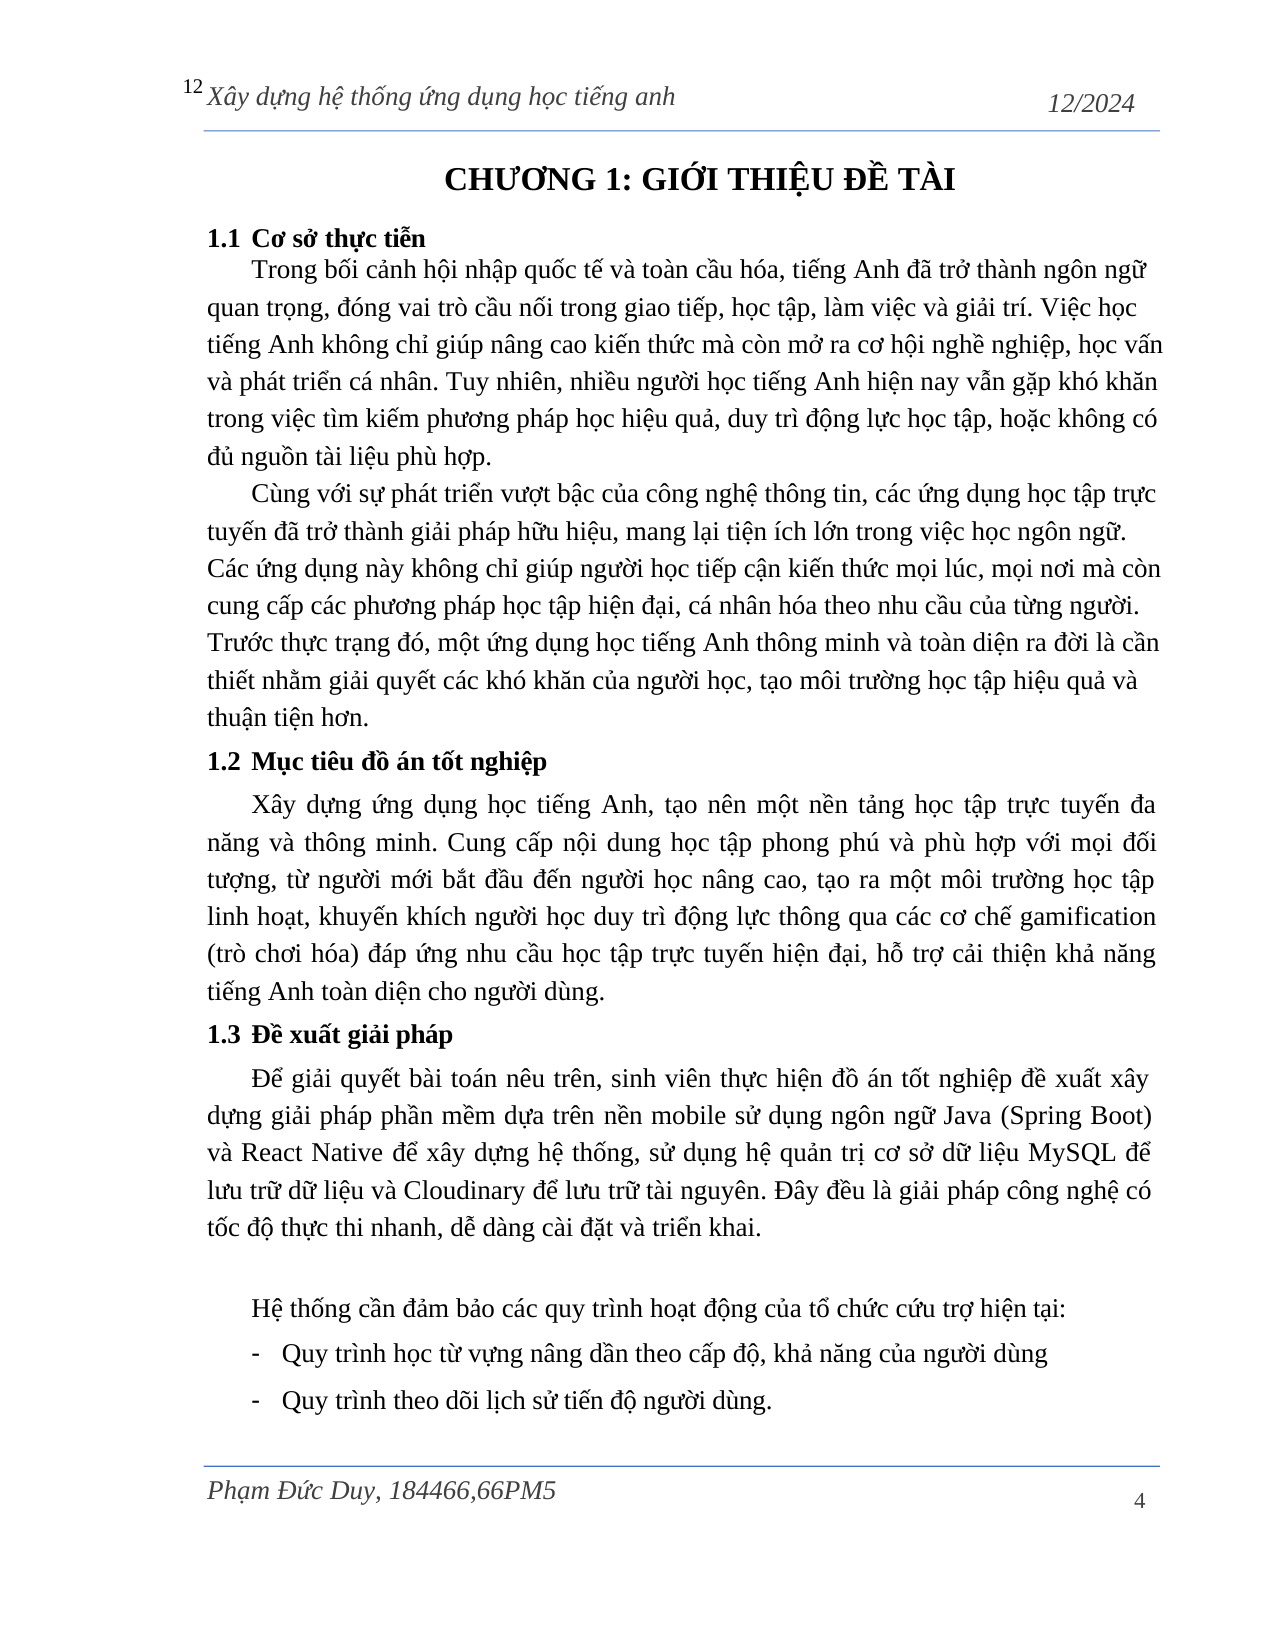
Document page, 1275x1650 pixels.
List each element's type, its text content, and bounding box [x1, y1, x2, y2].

text Để giải quyết bài toán nêu trên, sinh viên thực hiện đồ án tốt nghiệp đề xuất xây dựng giải pháp phần mềm dựa trên nền mobile sử dụng ngôn ngữ Java (Spring Boot) và React Native để xây dựng hệ thống, sử dụng hệ quản trị cơ sở dữ liệu MySQL để lưu trữ dữ liệu và Cloudinary để lưu trữ tài nguyên. Đây đều là giải pháp công nghệ có tốc độ thực thi nhanh, dễ dàng cài đặt và triển khai. [207, 1062, 1152, 1242]
subtitle CHƯƠNG 1: GIỚI THIỆU ĐỀ TÀI [444, 160, 1189, 198]
subtitle Mục tiêu đồ án tốt nghiệp [207, 744, 1189, 776]
list Quy trình theo dõi lịch sử tiến độ người dùng. [251, 1380, 1189, 1417]
text Xây dựng ứng dụng học tiếng Anh, tạo nên một nền tảng học tập trực tuyến đa năng và thông minh. Cung cấp nội dung học tập phong phú và phù hợp với mọi đối tượng, từ người mới bắt đầu đến người học nâng cao, tạo ra một môi trường học tập linh hoạt, khuyến khích người học duy trì động lực thông qua các cơ chế gamification (trò chơi hóa) đáp ứng nhu cầu học tập trực tuyến hiện đại, hỗ trợ cải thiện khả năng tiếng Anh toàn diện cho người dùng. [207, 788, 1157, 1006]
subtitle Đề xuất giải pháp [207, 1018, 1189, 1049]
list Cơ sở thực tiễn [207, 222, 427, 253]
text Trong bối cảnh hội nhập quốc tế và toàn cầu hóa, tiếng Anh đã trở thành ngôn ngữ quan trọng, đóng vai trò cầu nối trong giao tiếp, học tập, làm việc và giải trí. Việc học tiếng Anh không chỉ giúp nâng cao kiến thức mà còn mở ra cơ hội nghề nghiệp, học vấn và phát triển cá nhân. Tuy nhiên, nhiều người học tiếng Anh hiện nay vẫn gặp khó khăn trong việc tìm kiếm phương pháp học hiệu quả, duy trì động lực học tập, hoặc không có đủ nguồn tài liệu phù hợp. [207, 253, 1170, 471]
text Hệ thống cần đảm bảo các quy trình hoạt động của tổ chức cứu trợ hiện tại: [251, 1292, 1189, 1323]
list Quy trình học từ vựng nâng dần theo cấp độ, khả năng của người dùng [251, 1334, 1107, 1370]
text Cùng với sự phát triển vượt bậc của công nghệ thông tin, các ứng dụng học tập trực tuyến đã trở thành giải pháp hữu hiệu, mang lại tiện ích lớn trong việc học ngôn ngữ. Các ứng dụng này không chỉ giúp người học tiếp cận kiến thức mọi lúc, mọi nơi mà còn cung cấp các phương pháp học tập hiện đại, cá nhân hóa theo nhu cầu của từng người. Trước thực trạng đó, một ứng dụng học tiếng Anh thông minh và toàn diện ra đời là cần thiết nhằm giải quyết các khó khăn của người học, tạo môi trường học tập hiệu quả và thuận tiện hơn. [207, 477, 1170, 732]
